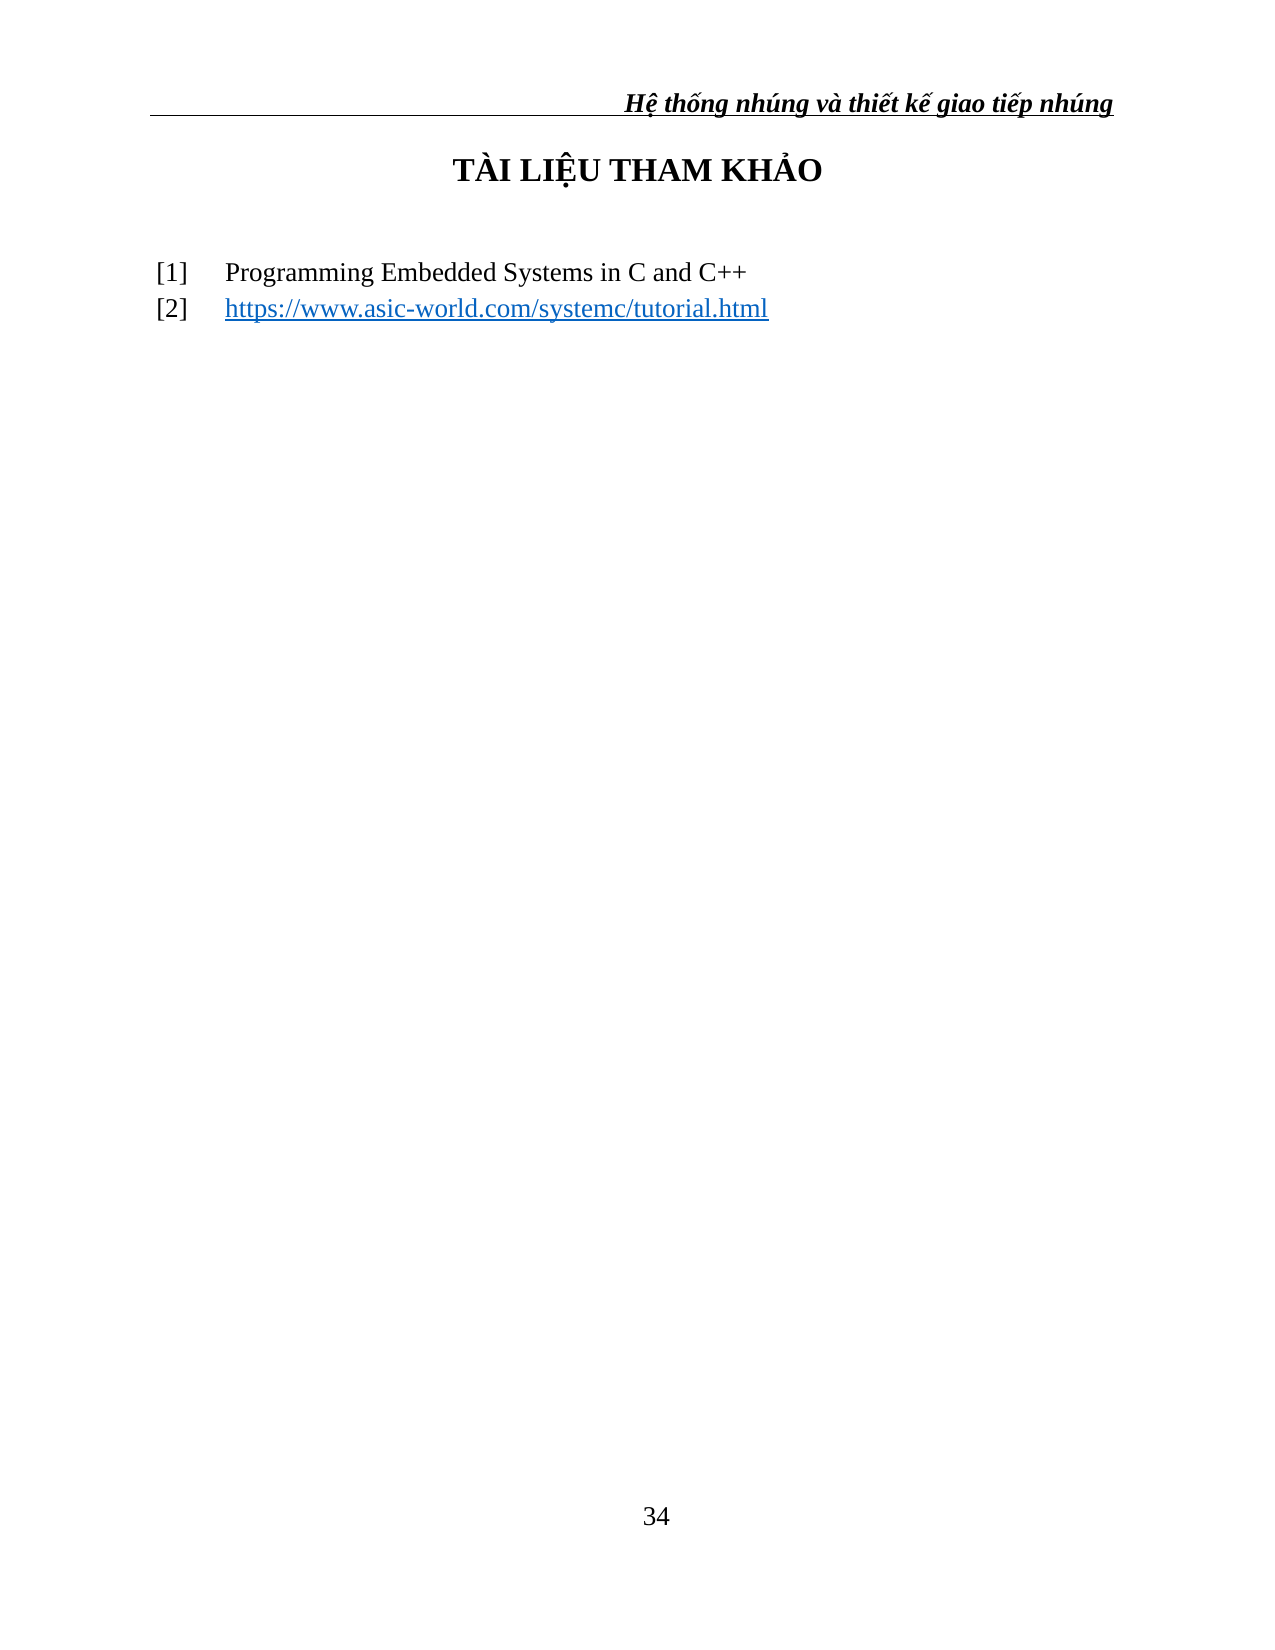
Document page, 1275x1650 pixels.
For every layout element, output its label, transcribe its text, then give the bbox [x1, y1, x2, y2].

list Programming Embedded Systems in C and C++ [187, 257, 1125, 288]
list https://www.asic-world.com/systemc/tutorial.html [187, 292, 1125, 323]
subtitle TÀI LIỆU THAM KHẢO [150, 150, 1125, 188]
